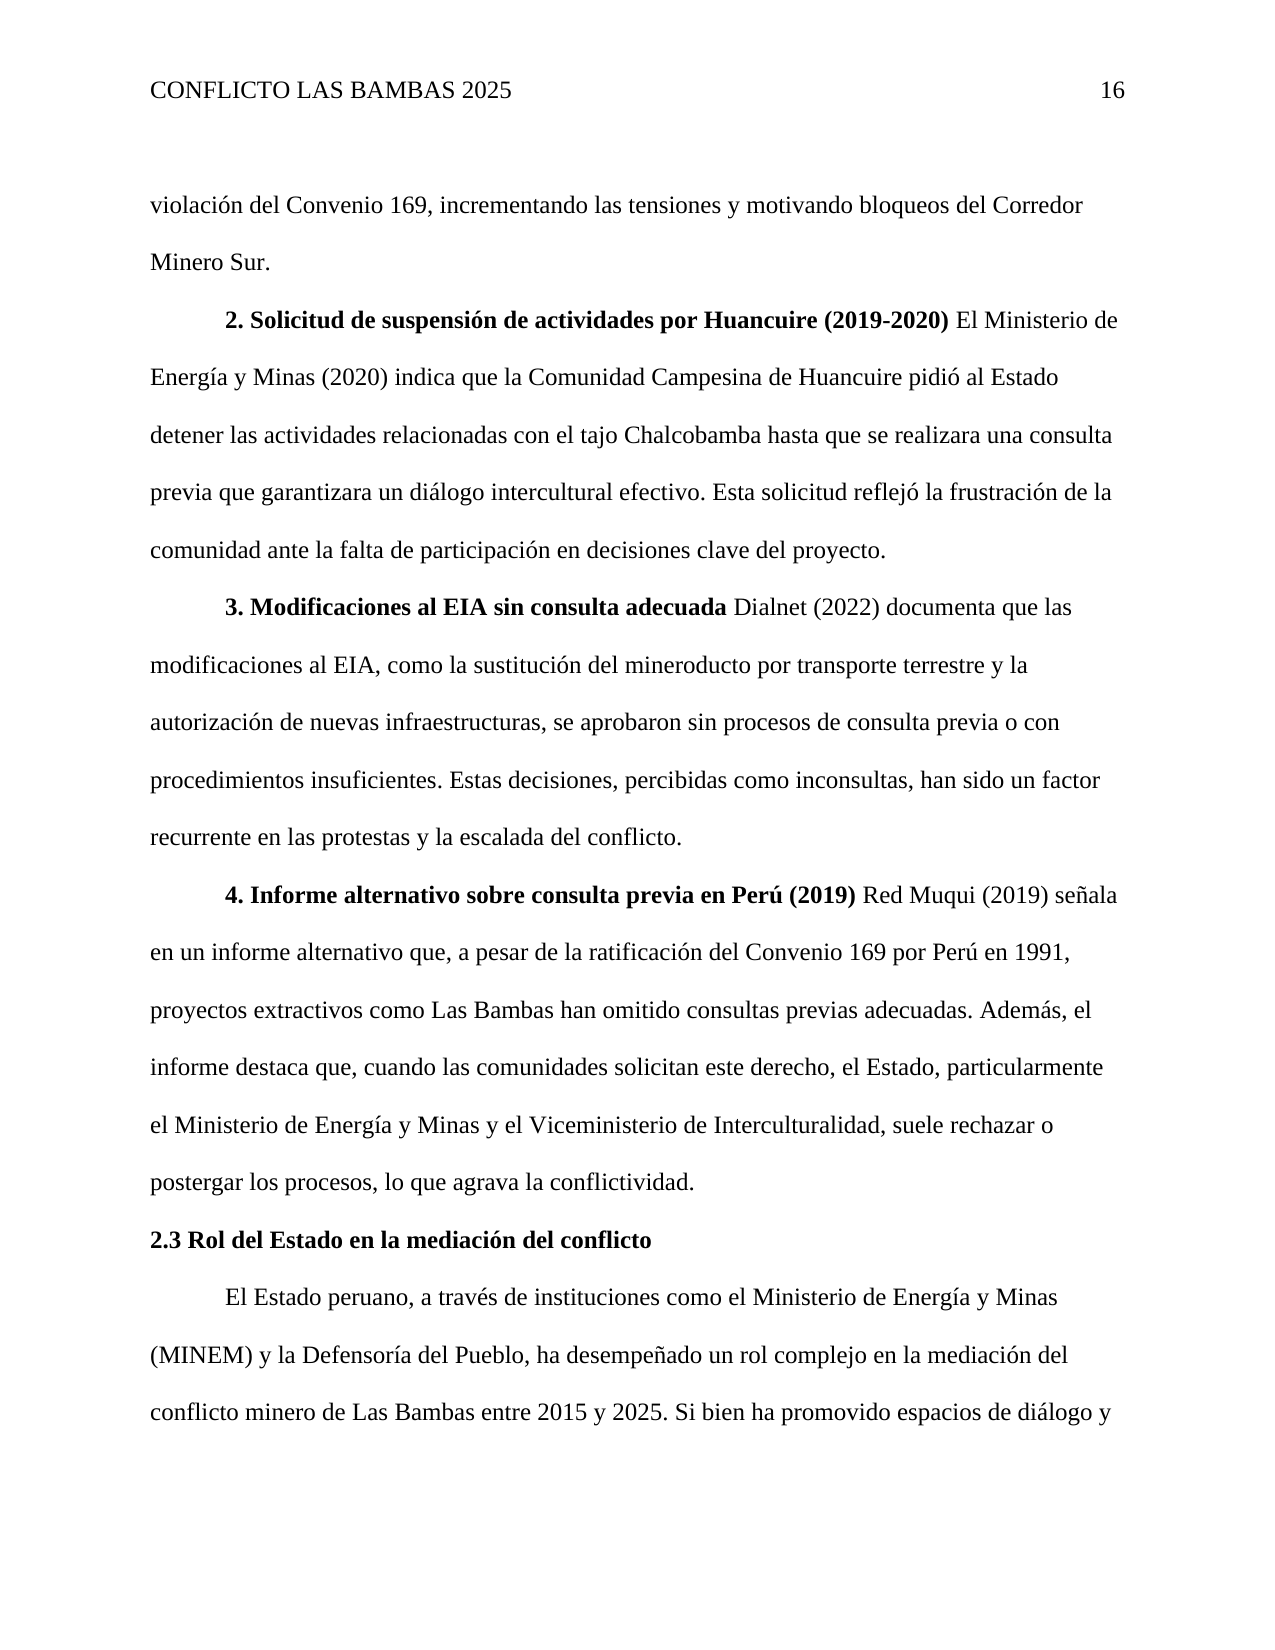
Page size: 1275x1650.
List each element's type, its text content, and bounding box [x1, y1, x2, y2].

subtitle 2.3 Rol del Estado en la mediación del conflicto [150, 1225, 1125, 1254]
text 3. Modificaciones al EIA sin consulta adecuada Dialnet (2022) documenta que las modificaciones al EIA, como la sustitución del mineroducto por transporte terrestre y la autorización de nuevas infraestructuras, se aprobaron sin procesos de consulta previa o con procedimientos insuficientes. Estas decisiones, percibidas como inconsultas, han sido un factor recurrente en las protestas y la escalada del conflicto. [150, 592, 1125, 851]
text 2. Solicitud de suspensión de actividades por Huancuire (2019-2020) El Ministerio de Energía y Minas (2020) indica que la Comunidad Campesina de Huancuire pidió al Estado detener las actividades relacionadas con el tajo Chalcobamba hasta que se realizara una consulta previa que garantizara un diálogo intercultural efectivo. Esta solicitud reflejó la frustración de la comunidad ante la falta de participación en decisiones clave del proyecto. [150, 305, 1125, 564]
